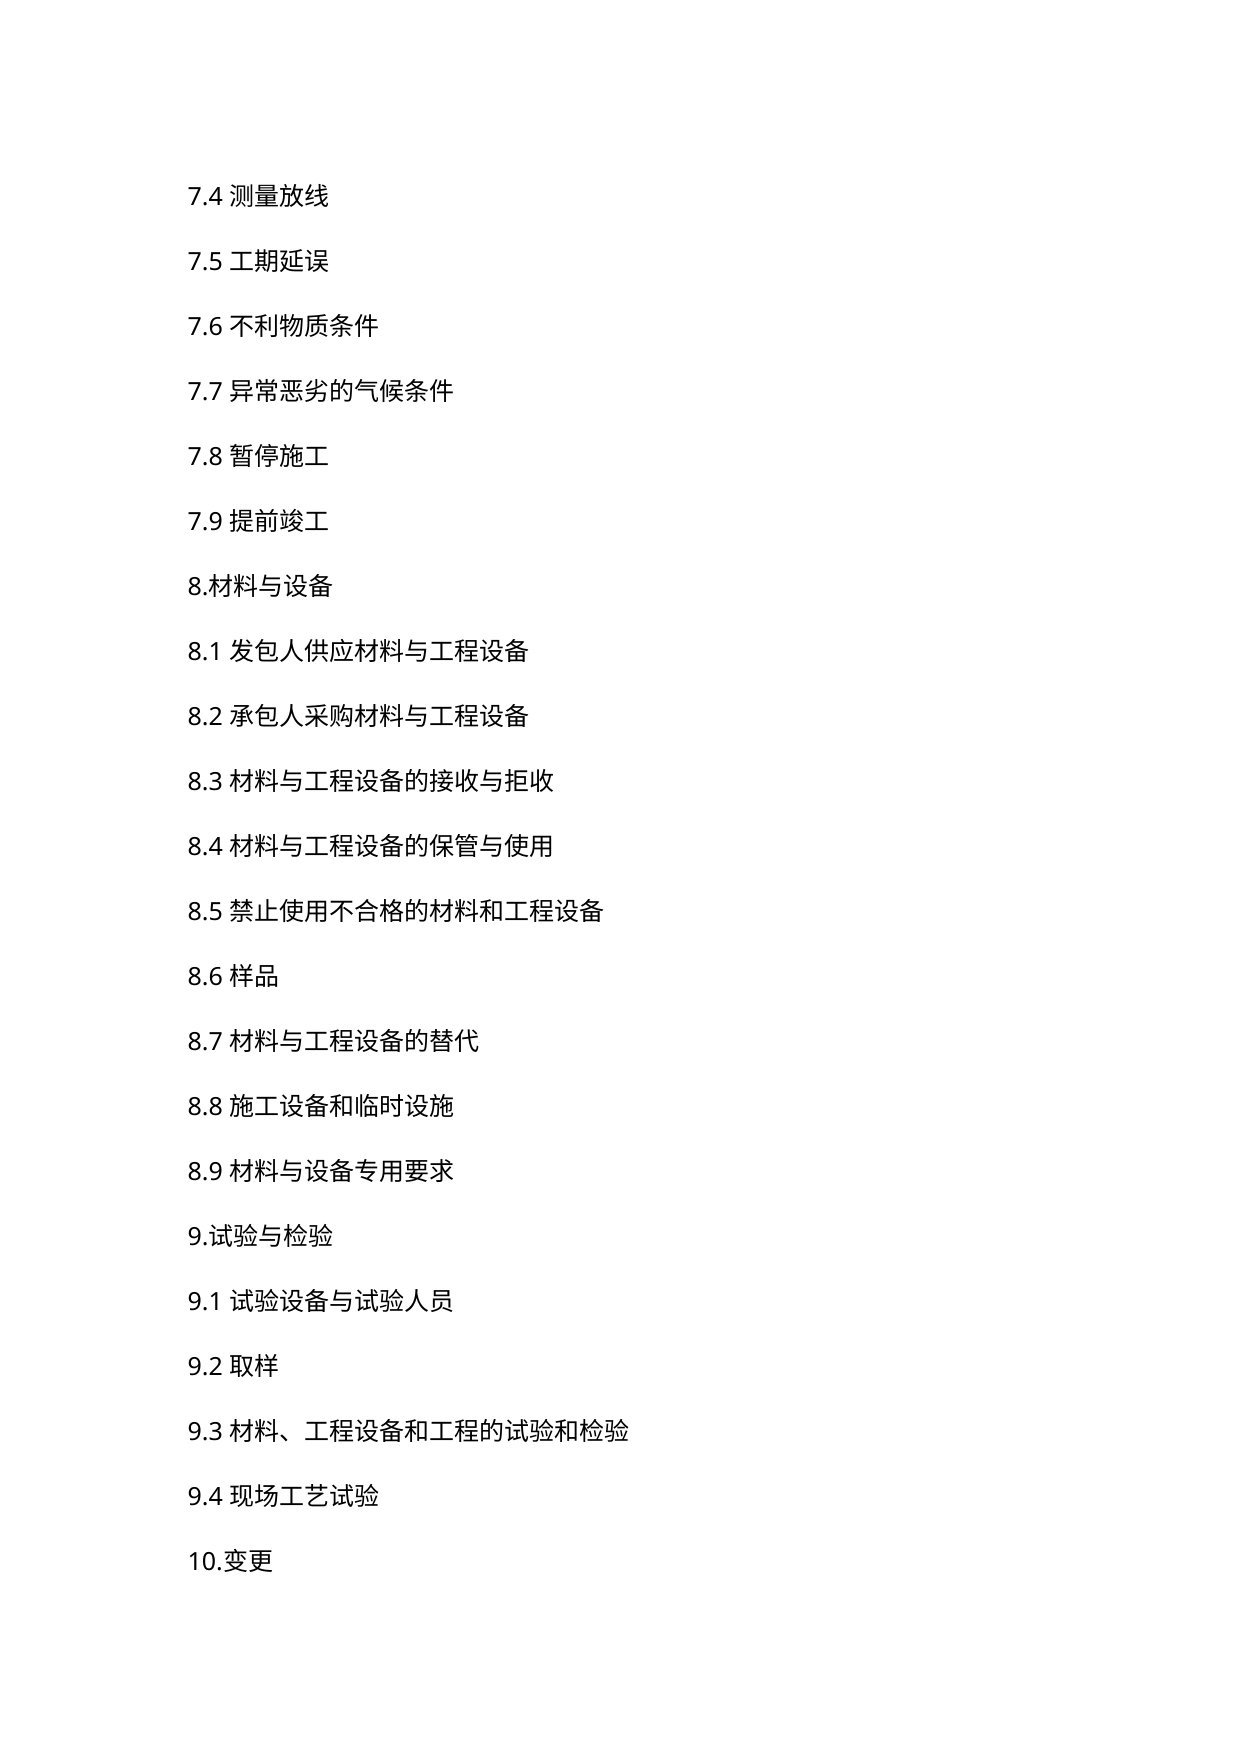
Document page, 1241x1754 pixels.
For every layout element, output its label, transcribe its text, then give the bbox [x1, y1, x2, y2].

text 8.7 材料与工程设备的替代 [187, 1007, 1053, 1072]
text 8.8 施工设备和临时设施 [187, 1072, 1053, 1137]
text 9.1 试验设备与试验人员 [187, 1267, 1053, 1332]
text 9.2 取样 [187, 1332, 1053, 1397]
text 9.试验与检验 [187, 1202, 1053, 1267]
text 8.1 发包人供应材料与工程设备 [187, 617, 1053, 682]
text 8.6 样品 [187, 942, 1053, 1007]
text 8.5 禁止使用不合格的材料和工程设备 [187, 877, 1053, 942]
text 7.9 提前竣工 [187, 487, 1053, 552]
text 7.5 工期延误 [187, 227, 1053, 292]
text 8.2 承包人采购材料与工程设备 [187, 682, 1053, 747]
text 10.变更 [187, 1527, 1053, 1592]
text 7.4 测量放线 [187, 162, 1053, 227]
text 7.8 暂停施工 [187, 422, 1053, 487]
text 8.3 材料与工程设备的接收与拒收 [187, 747, 1053, 812]
text 8.材料与设备 [187, 552, 1053, 617]
text 7.6 不利物质条件 [187, 292, 1053, 357]
text 8.4 材料与工程设备的保管与使用 [187, 812, 1053, 877]
text 9.4 现场工艺试验 [187, 1462, 1053, 1527]
text 9.3 材料、工程设备和工程的试验和检验 [187, 1397, 1053, 1462]
text 7.7 异常恶劣的气候条件 [187, 357, 1053, 422]
text 8.9 材料与设备专用要求 [187, 1137, 1053, 1202]
